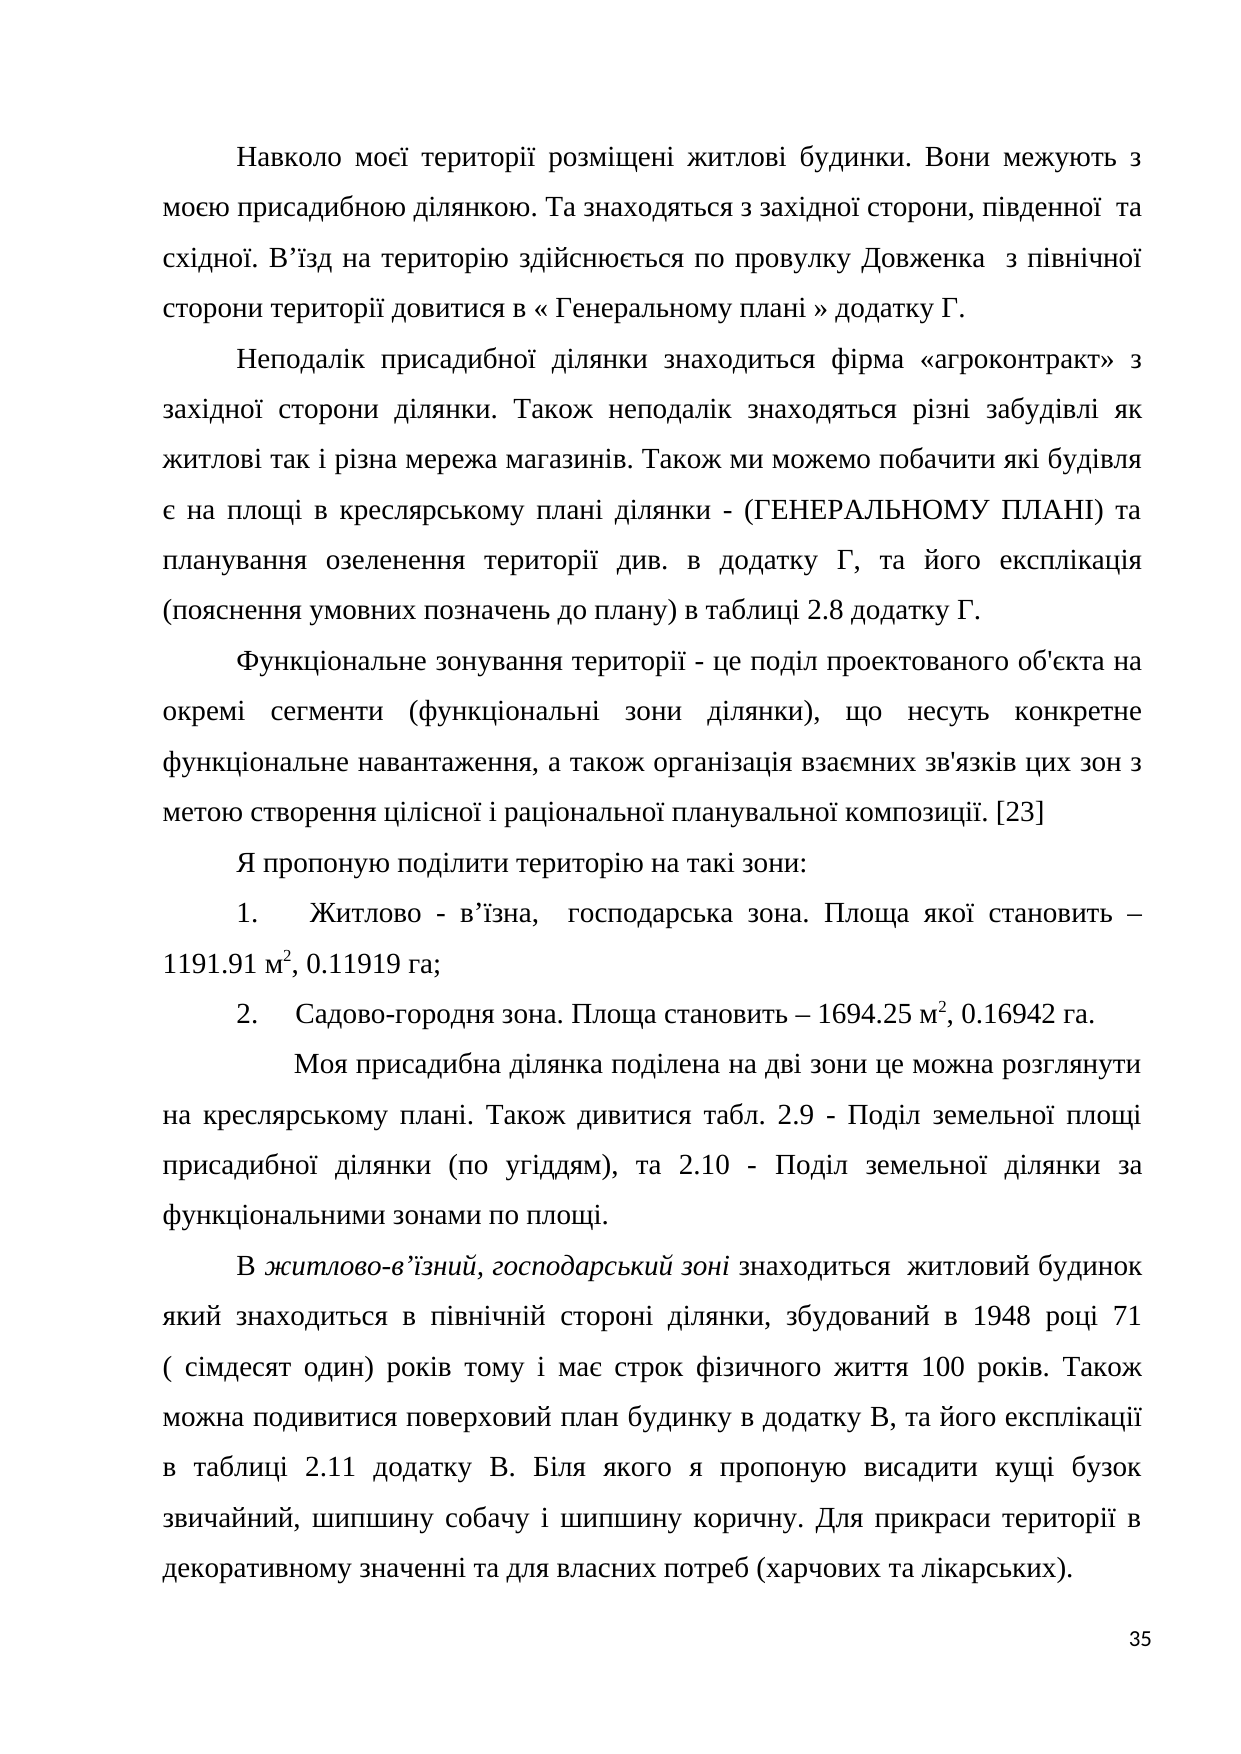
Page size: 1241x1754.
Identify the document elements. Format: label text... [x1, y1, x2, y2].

text Функціональне зонування території - це поділ проектованого об'єкта на окремі сегменти (функціональні зони ділянки), що несуть конкретне функціональне навантаження, а також організація взаємних зв'язків цих зон з метою створення цілісної і раціональної планувальної композиції. [23] [162, 643, 1143, 828]
list Садово-городня зона. Площа становить – 1694.25 м2, 0.16942 га. [162, 996, 1143, 1030]
list Житлово - в’їзна, господарська зона. Площа якої становить – 1191.91 м2, 0.11919 га; [162, 896, 1143, 979]
text Я пропоную поділити територію на такі зони: [162, 845, 1143, 878]
text Навколо моєї території розміщені житлові будинки. Вони межують з моєю присадибною ділянкою. Та знаходяться з західної сторони, південної та східної. В’їзд на територію здійснюється по провулку Довженка з північної сторони території довитися в « Генеральному плані » додатку Г. [162, 139, 1143, 324]
text В житлово-в’їзний, господарський зоні знаходиться житловий будинок який знаходиться в північній стороні ділянки, збудований в 1948 році 71 ( сімдесят один) років тому і має строк фізичного життя 100 років. Також можна подивитися поверховий план будинку в додатку В, та його експлікації в таблиці 2.11 додатку В. Біля якого я пропоную висадити кущі бузок звичайний, шипшину собачу і шипшину коричну. Для прикраси території в декоративному значенні та для власних потреб (харчових та лікарських). [162, 1248, 1143, 1584]
text Неподалік присадибної ділянки знаходиться фірма «агроконтракт» з західної сторони ділянки. Також неподалік знаходяться різні забудівлі як житлові так і різна мережа магазинів. Також ми можемо побачити які будівля є на площі в креслярському плані ділянки - (ГЕНЕРАЛЬНОМУ ПЛАНІ) та планування озеленення території див. в додатку Г, та його експлікація (пояснення умовних позначень до плану) в таблиці 2.8 додатку Г. [162, 341, 1143, 626]
list Моя присадибна ділянка поділена на дві зони це можна розглянути на креслярському плані. Також дивитися табл. 2.9 - Поділ земельної площі присадибної ділянки (по угіддям), та 2.10 - Поділ земельної ділянки за функціональними зонами по площі. [162, 1047, 1143, 1231]
